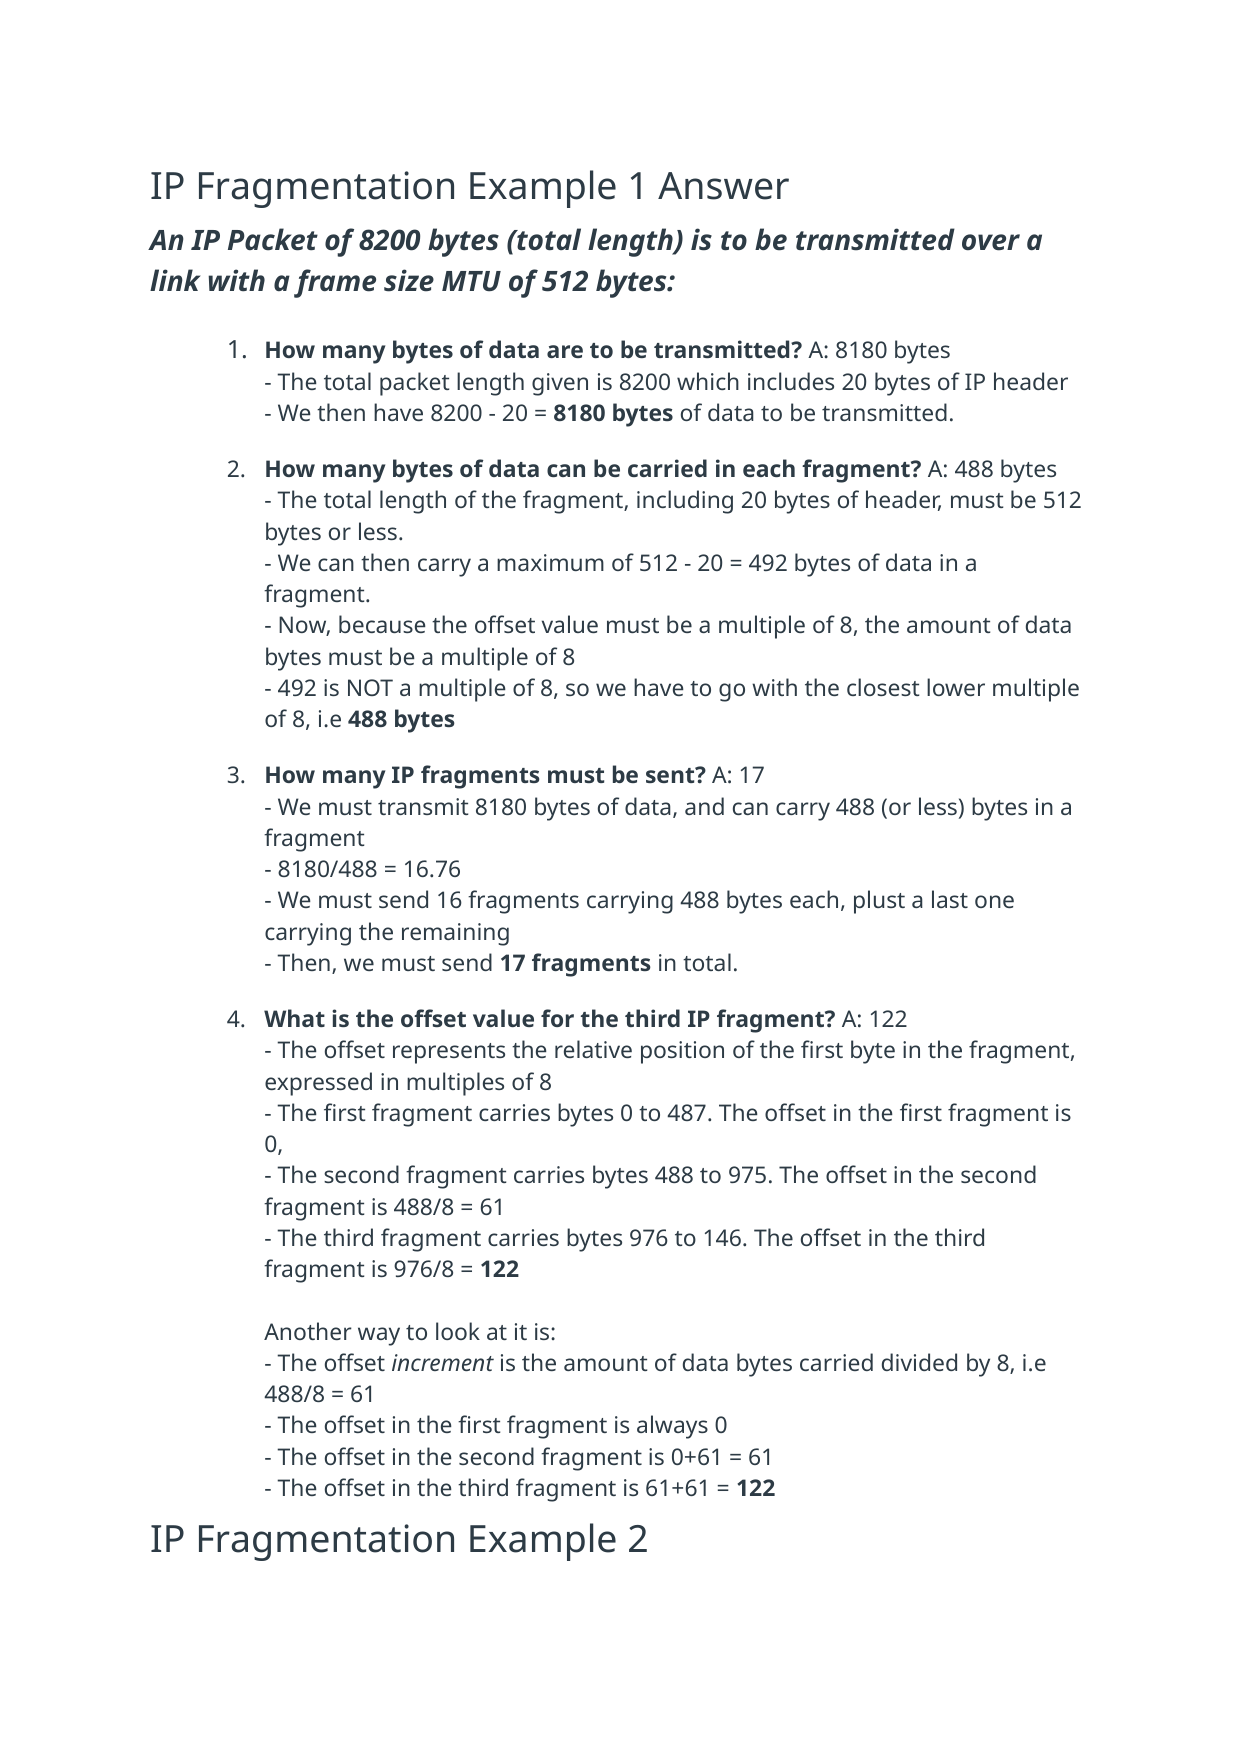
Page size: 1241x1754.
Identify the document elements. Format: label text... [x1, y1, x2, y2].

subtitle IP Fragmentation Example 1 Answer [150, 159, 1090, 210]
subtitle An IP Packet of 8200 bytes (total length) is to be transmitted over a link with a frame size MTU of 512 bytes: [150, 220, 1090, 299]
list What is the offset value for the third IP fragment? A: 122 - The offset represents the relative position of the first byte in the fragment, expressed in multiples of 8 - The first fragment carries bytes 0 to 487. The offset in the first fragment is 0, - The second fragment carries bytes 488 to 975. The offset in the second fragment is 488/8 = 61 - The third fragment carries bytes 976 to 146. The offset in the third fragment is 976/8 = 122 Another way to look at it is: - The offset increment is the amount of data bytes carried divided by 8, i.e 488/8 = 61 - The offset in the first fragment is always 0 - The offset in the second fragment is 0+61 = 61 - The offset in the third fragment is 61+61 = 122 [227, 1003, 1090, 1503]
list How many IP fragments must be sent? A: 17 - We must transmit 8180 bytes of data, and can carry 488 (or less) bytes in a fragment - 8180/488 = 16.76 - We must send 16 fragments carrying 488 bytes each, plust a last one carrying the remaining - Then, we must send 17 fragments in total. [227, 759, 1090, 978]
list How many bytes of data can be carried in each fragment? A: 488 bytes - The total length of the fragment, including 20 bytes of header, must be 512 bytes or less. - We can then carry a maximum of 512 - 20 = 492 bytes of data in a fragment. - Now, because the offset value must be a multiple of 8, the amount of data bytes must be a multiple of 8 - 492 is NOT a multiple of 8, so we have to go with the closest lower multiple of 8, i.e 488 bytes [227, 453, 1090, 734]
list How many bytes of data are to be transmitted? A: 8180 bytes - The total packet length given is 8200 which includes 20 bytes of IP header - We then have 8200 - 20 = 8180 bytes of data to be transmitted. [227, 332, 1090, 428]
subtitle IP Fragmentation Example 2 [150, 1513, 1090, 1564]
